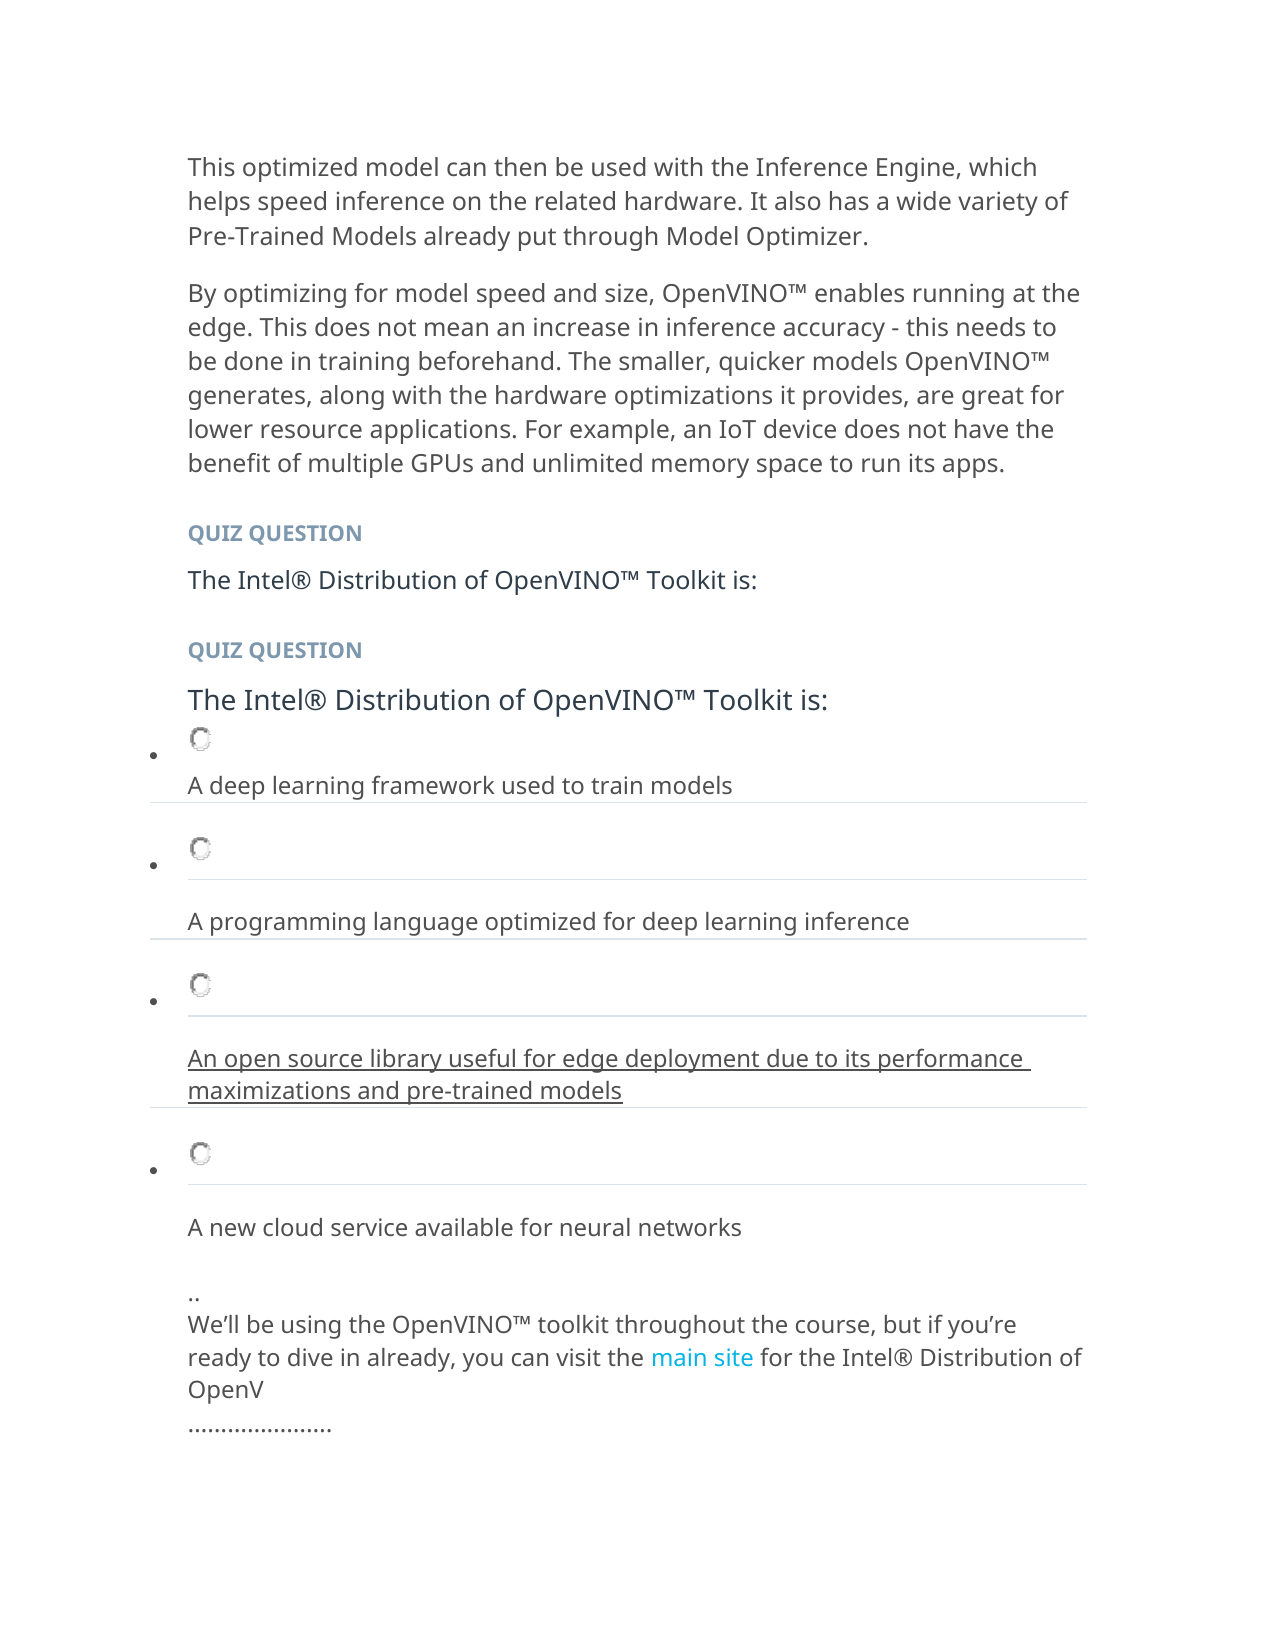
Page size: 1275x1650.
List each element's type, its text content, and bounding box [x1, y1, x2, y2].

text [187, 150, 1087, 252]
subtitle QUIZ QUESTION [187, 514, 1087, 547]
text The Intel® Distribution of OpenVINO™ Toolkit is: [187, 563, 1087, 597]
text An open source library useful for edge deployment due to its performance maximizations and pre-trained models [187, 1016, 1087, 1107]
text The Intel® Distribution of OpenVINO™ Toolkit is: [187, 680, 1087, 718]
text We’ll be using the OpenVINO™ toolkit throughout the course, but if you’re ready to dive in already, you can visit the main site for the Intel® Distribution of OpenV [187, 1308, 1087, 1406]
text .. [187, 1276, 1087, 1308]
text …………………. [187, 1406, 1087, 1440]
text By optimizing for model speed and size, OpenVINO™ enables running at the edge. This does not mean an increase in inference accuracy - this needs to be done in training beforehand. The smaller, quicker models OpenVINO™ generates, along with the hardware optimizations it provides, are great for lower resource applications. For example, an IoT device does not have the benefit of multiple GPUs and unlimited memory space to run its apps. [187, 276, 1087, 480]
text A deep learning framework used to train models [187, 769, 1087, 802]
text A new cloud service available for neural networks [187, 1185, 1087, 1243]
text A programming language optimized for deep learning inference [187, 880, 1087, 938]
subtitle QUIZ QUESTION [187, 631, 1087, 664]
